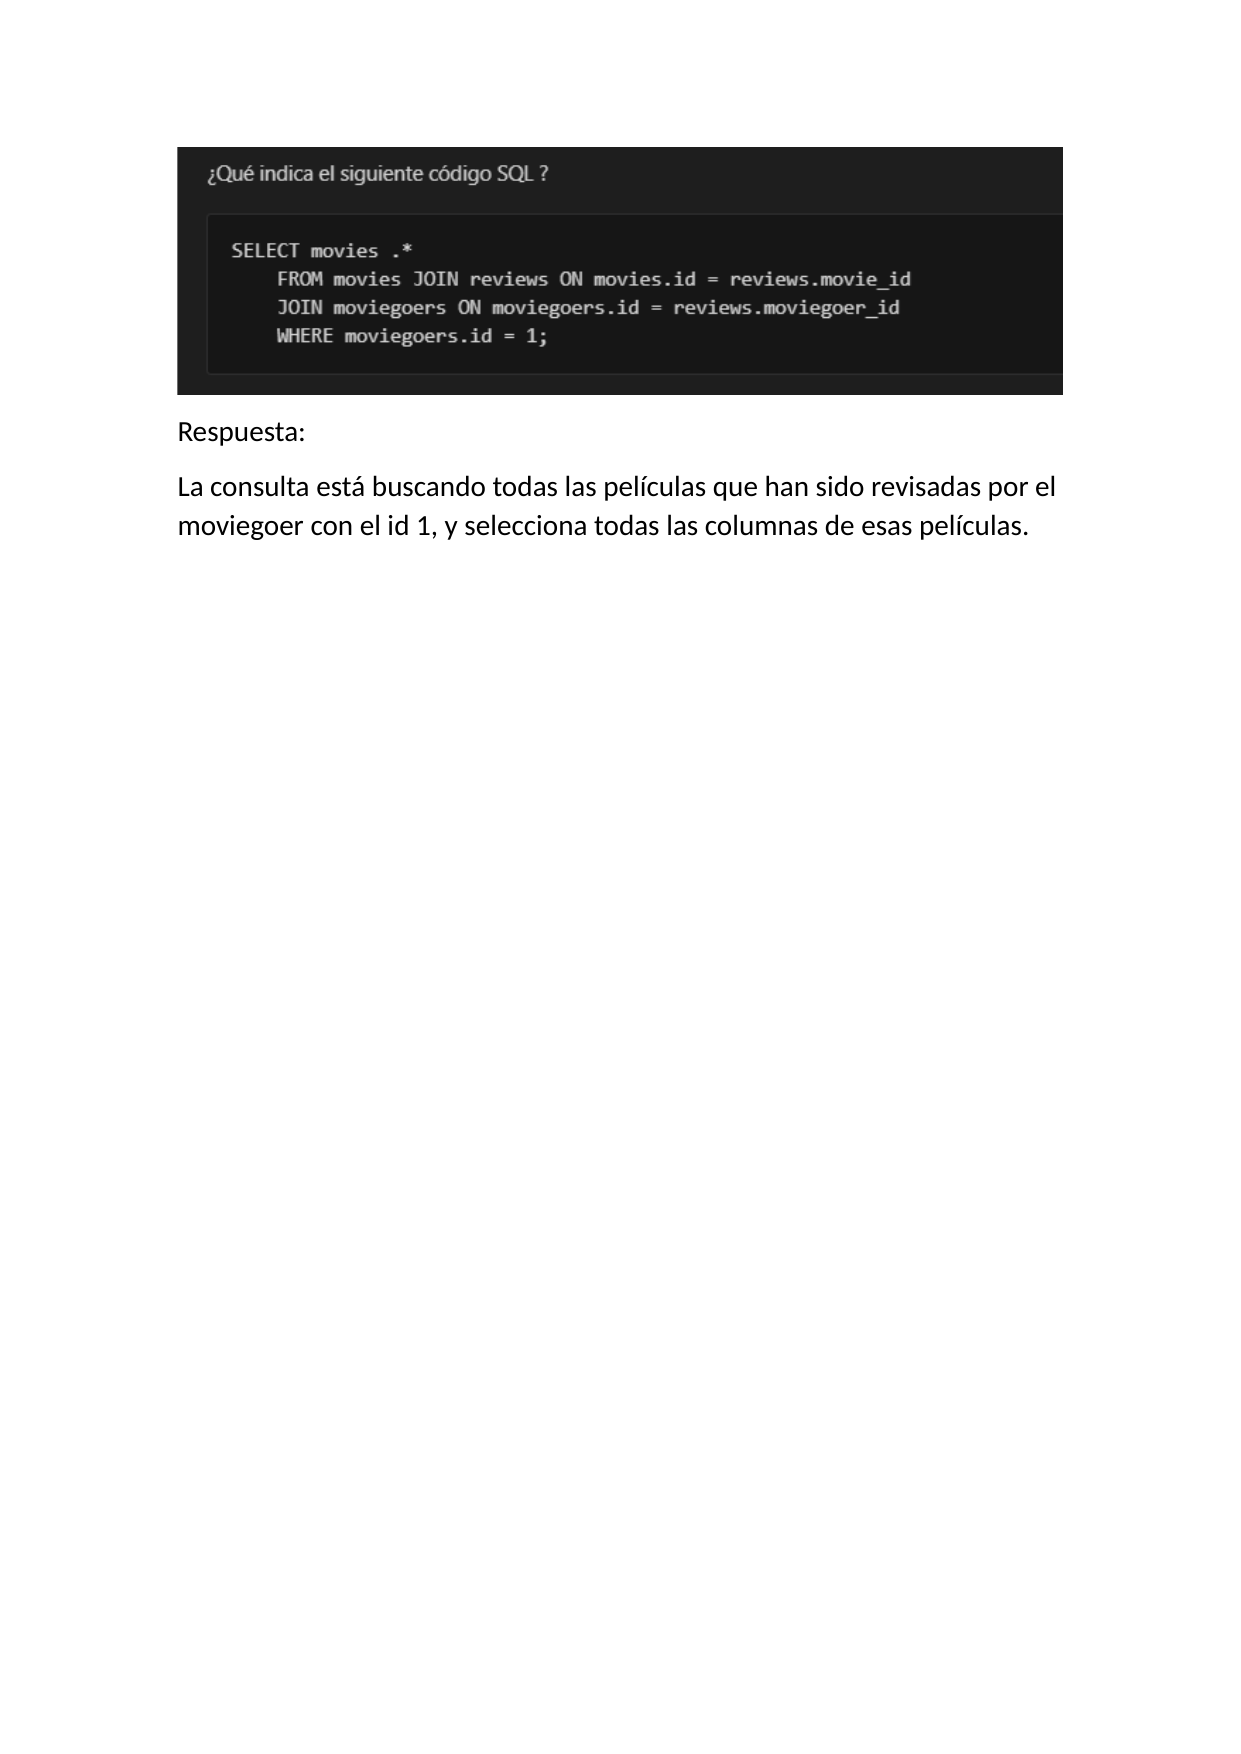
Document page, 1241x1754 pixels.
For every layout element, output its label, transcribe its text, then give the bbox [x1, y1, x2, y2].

text La consulta está buscando todas las películas que han sido revisadas por el moviegoer con el id 1, y selecciona todas las columnas de esas películas. [177, 468, 1063, 542]
text Respuesta: [177, 413, 1063, 449]
picture [177, 147, 1063, 395]
